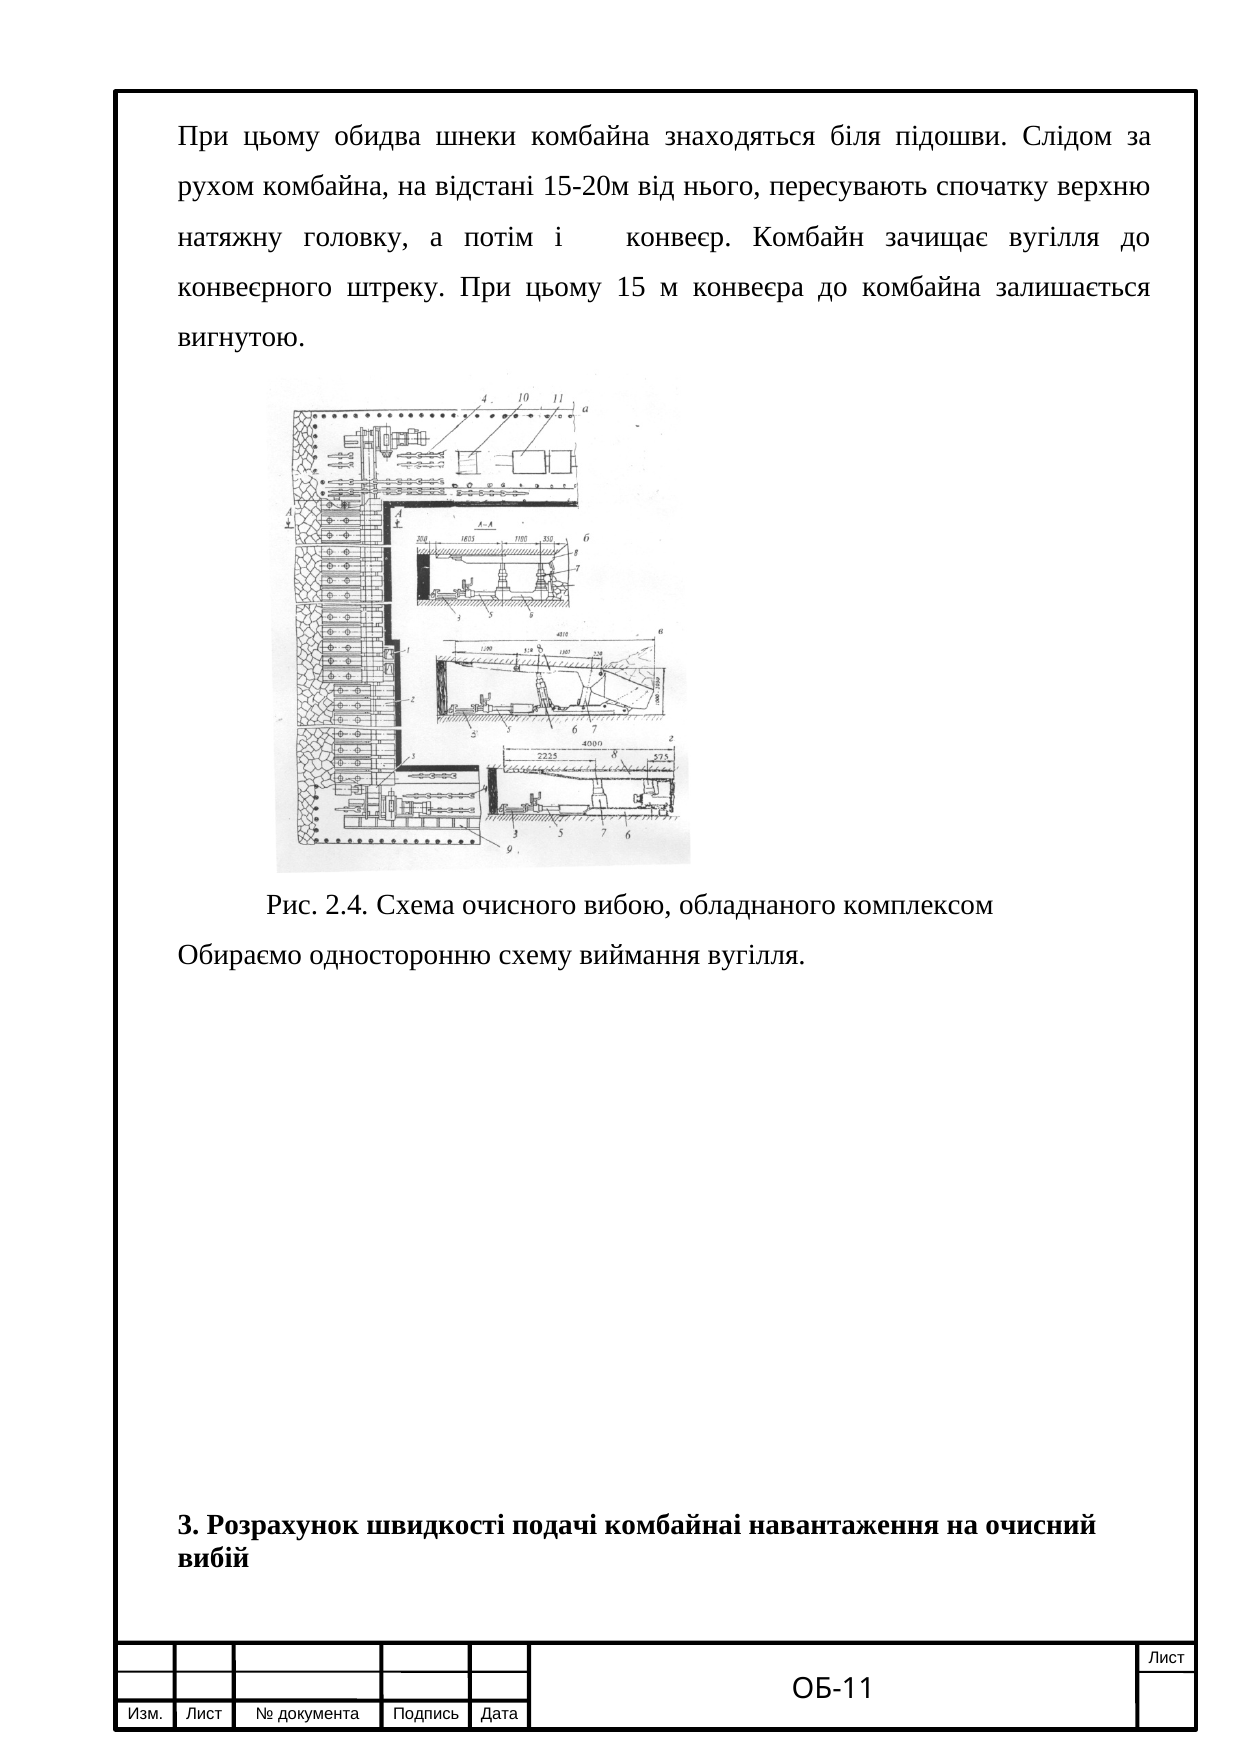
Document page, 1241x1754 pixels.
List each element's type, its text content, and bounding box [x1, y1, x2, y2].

picture [265, 369, 691, 873]
text Обираємо односторонню схему виймання вугілля. [177, 937, 1152, 971]
text Рис. 2.4. Схема очисного вибою, обладнаного комплексом [177, 887, 1152, 921]
text 3. Розрахунок швидкості подачі комбайнаі навантаження на очисний вибій [177, 1507, 1152, 1574]
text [177, 118, 1152, 353]
